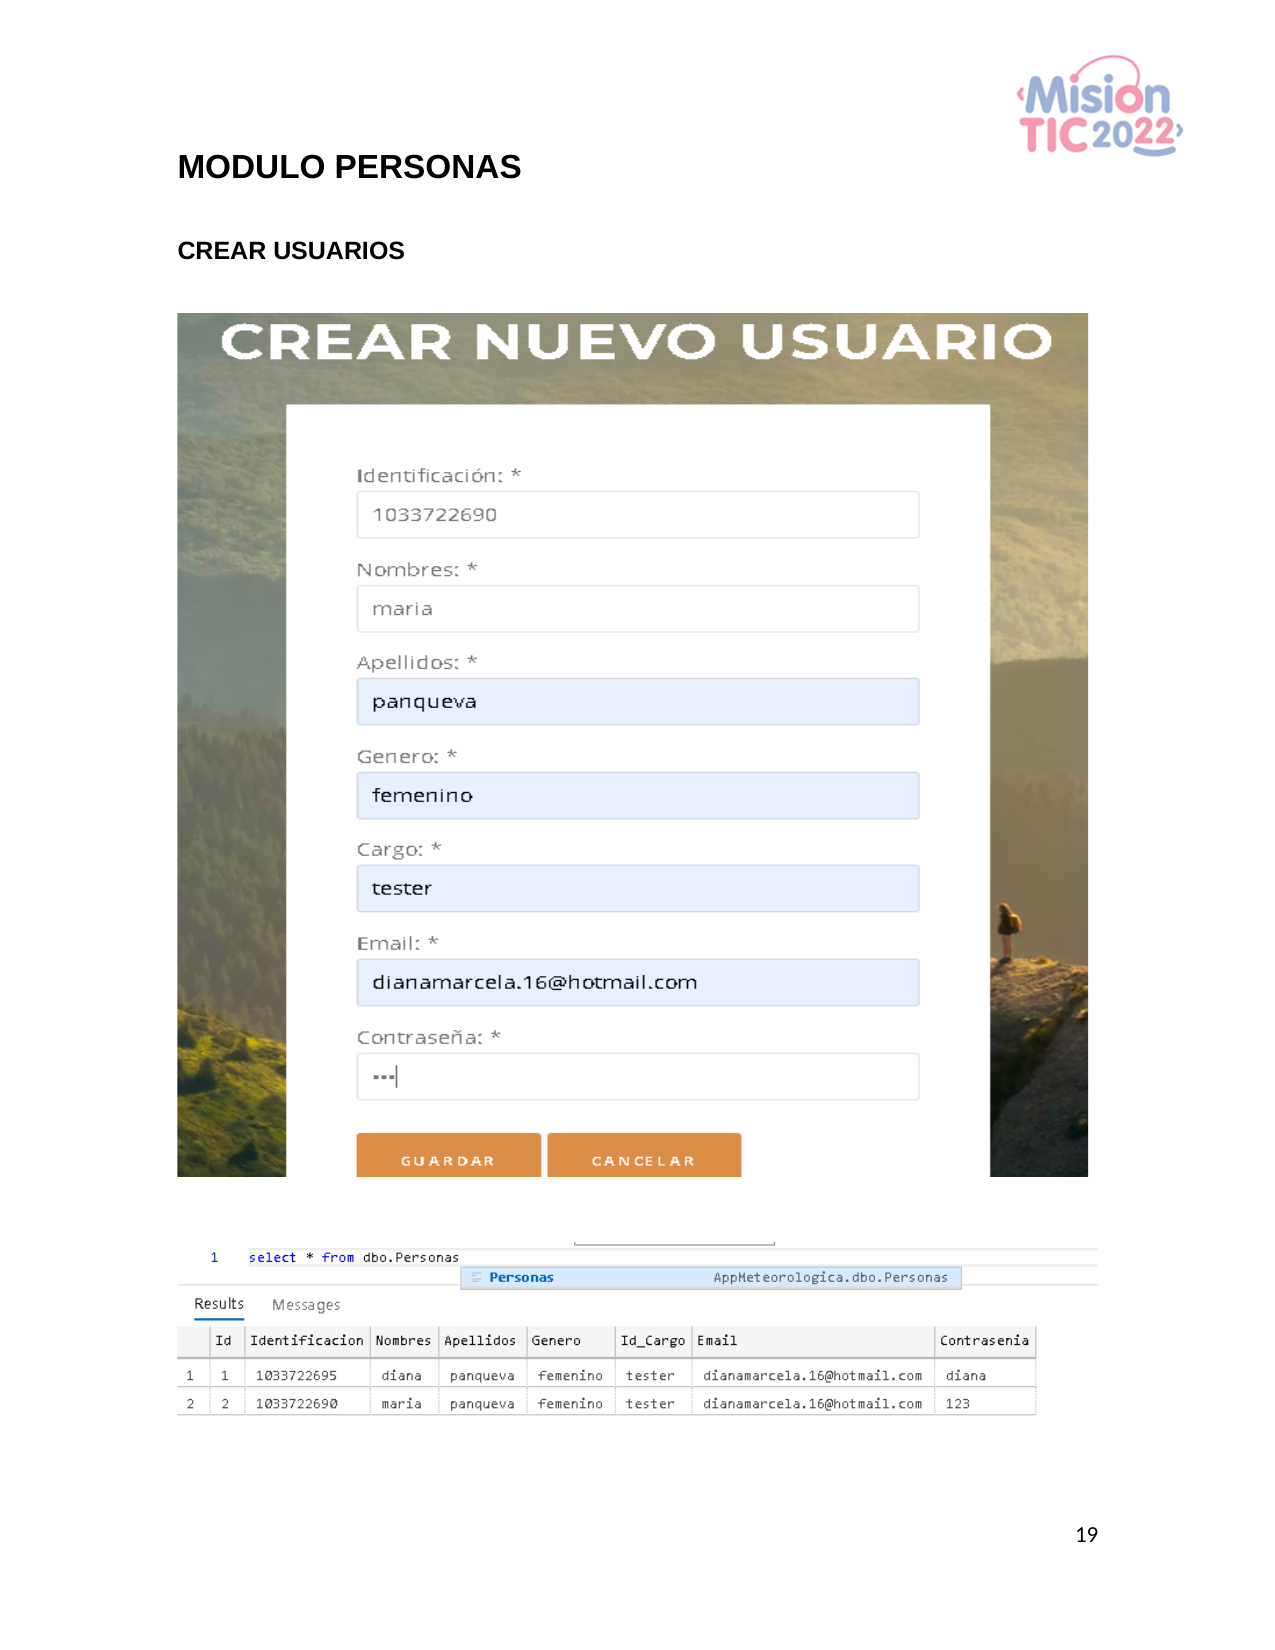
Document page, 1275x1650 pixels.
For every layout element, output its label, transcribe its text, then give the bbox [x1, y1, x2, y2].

picture [1010, 48, 1190, 163]
picture [177, 1242, 1098, 1440]
picture [177, 313, 1089, 1177]
subtitle CREAR USUARIOS [177, 236, 1098, 265]
subtitle MODULO PERSONAS [177, 148, 1098, 186]
